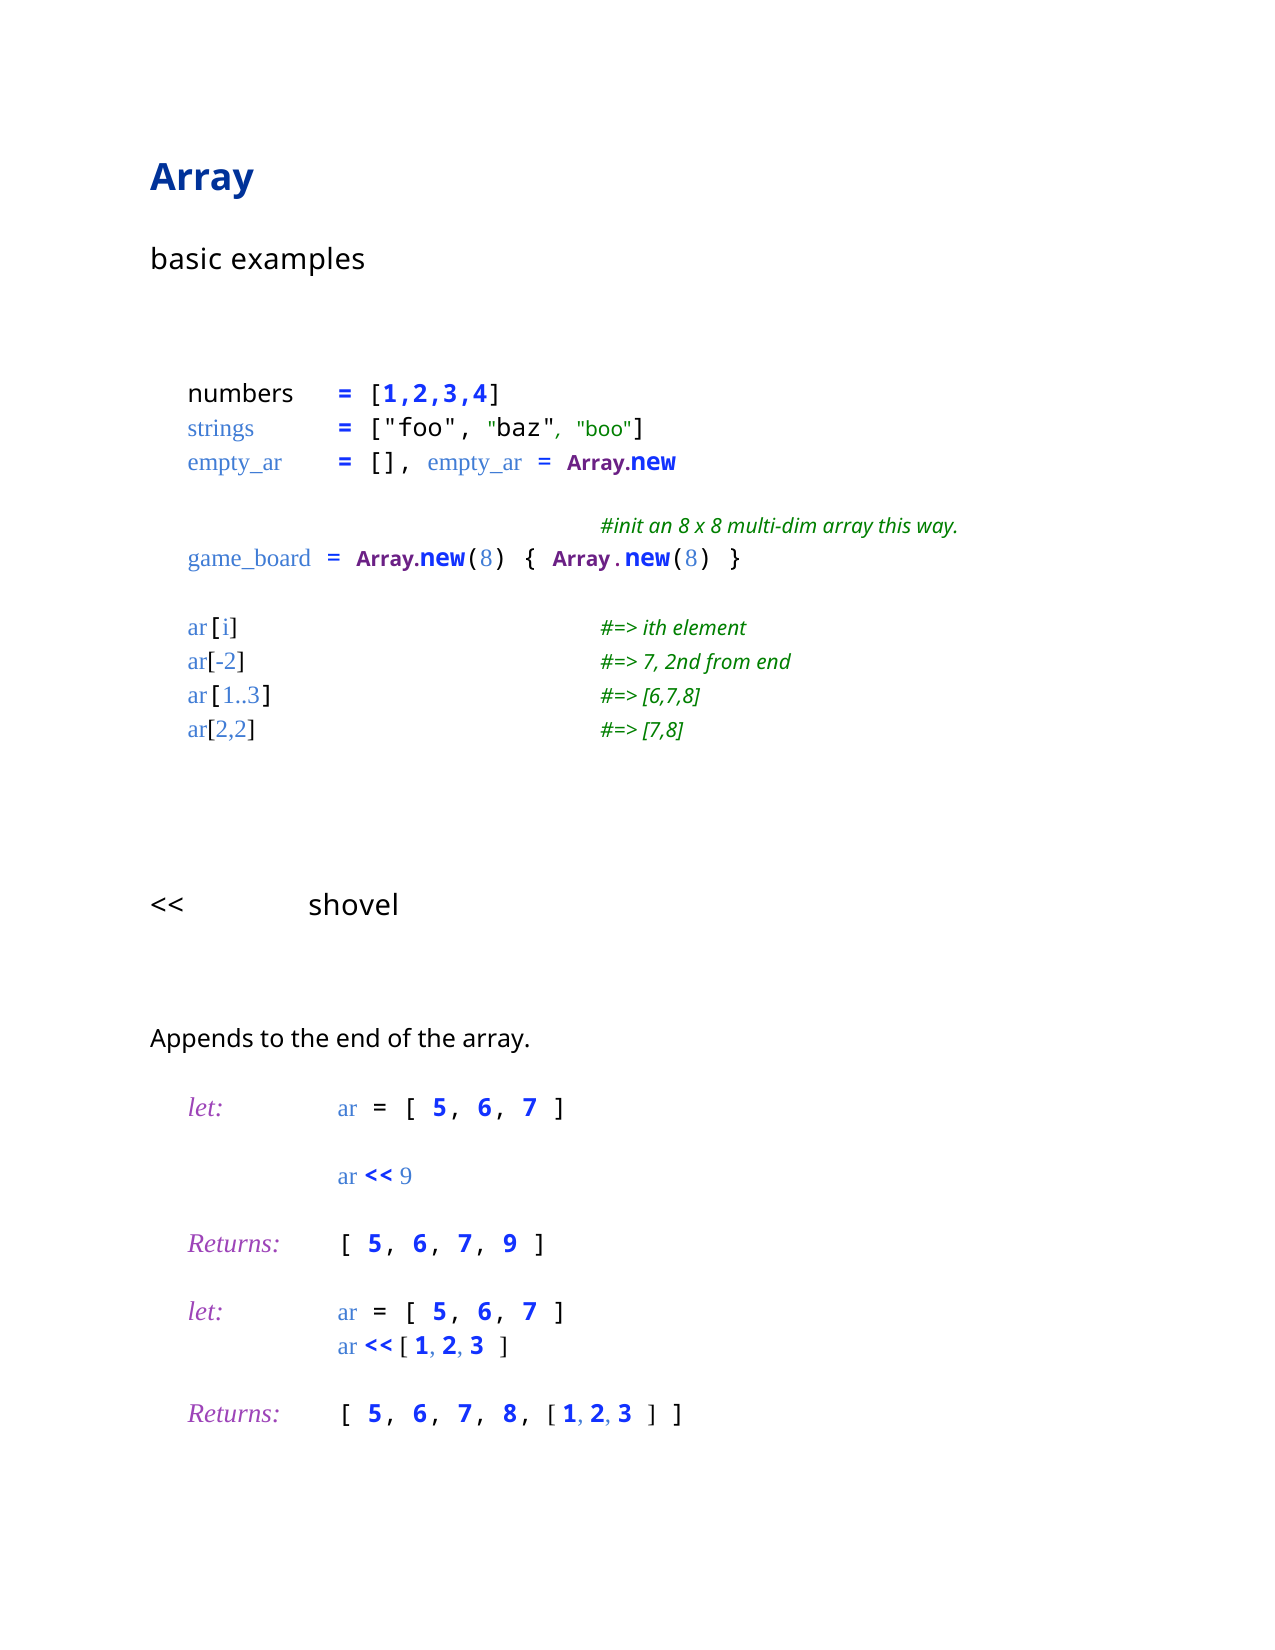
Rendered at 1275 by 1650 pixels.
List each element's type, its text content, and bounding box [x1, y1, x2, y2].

text let: ar = [ 5, 6, 7 ] [187, 1293, 1125, 1328]
text numbers = [1,2,3,4] [187, 375, 1125, 409]
subtitle << shovel [150, 884, 1125, 924]
text ar[-2] #=> 7, 2nd from end [187, 642, 1125, 676]
text Returns: [ 5, 6, 7, 9 ] [187, 1225, 1125, 1259]
text ar[1..3] #=> [6,7,8] [187, 676, 1125, 710]
subtitle basic examples [150, 238, 1125, 278]
text #init an 8 x 8 multi-dim array this way. [187, 512, 1125, 540]
text game_board = Array.new(8) { Array.new(8) } [187, 540, 1125, 574]
text Appends to the end of the array. [150, 1021, 1125, 1055]
text strings = ["foo", "baz", "boo"] [187, 409, 1125, 443]
text empty_ar = [], empty_ar = Array.new [187, 443, 1125, 478]
text let: ar = [ 5, 6, 7 ] [187, 1089, 1125, 1123]
text ar[i] #=> ith element [187, 608, 1125, 642]
text Returns: [ 5, 6, 7, 8, [ 1, 2, 3 ] ] [187, 1396, 1125, 1430]
text ar[2,2] #=> [7,8] [187, 710, 1125, 744]
subtitle Array [150, 150, 1125, 201]
text ar << 9 [187, 1157, 1125, 1191]
text ar << [ 1, 2, 3 ] [187, 1328, 1125, 1362]
